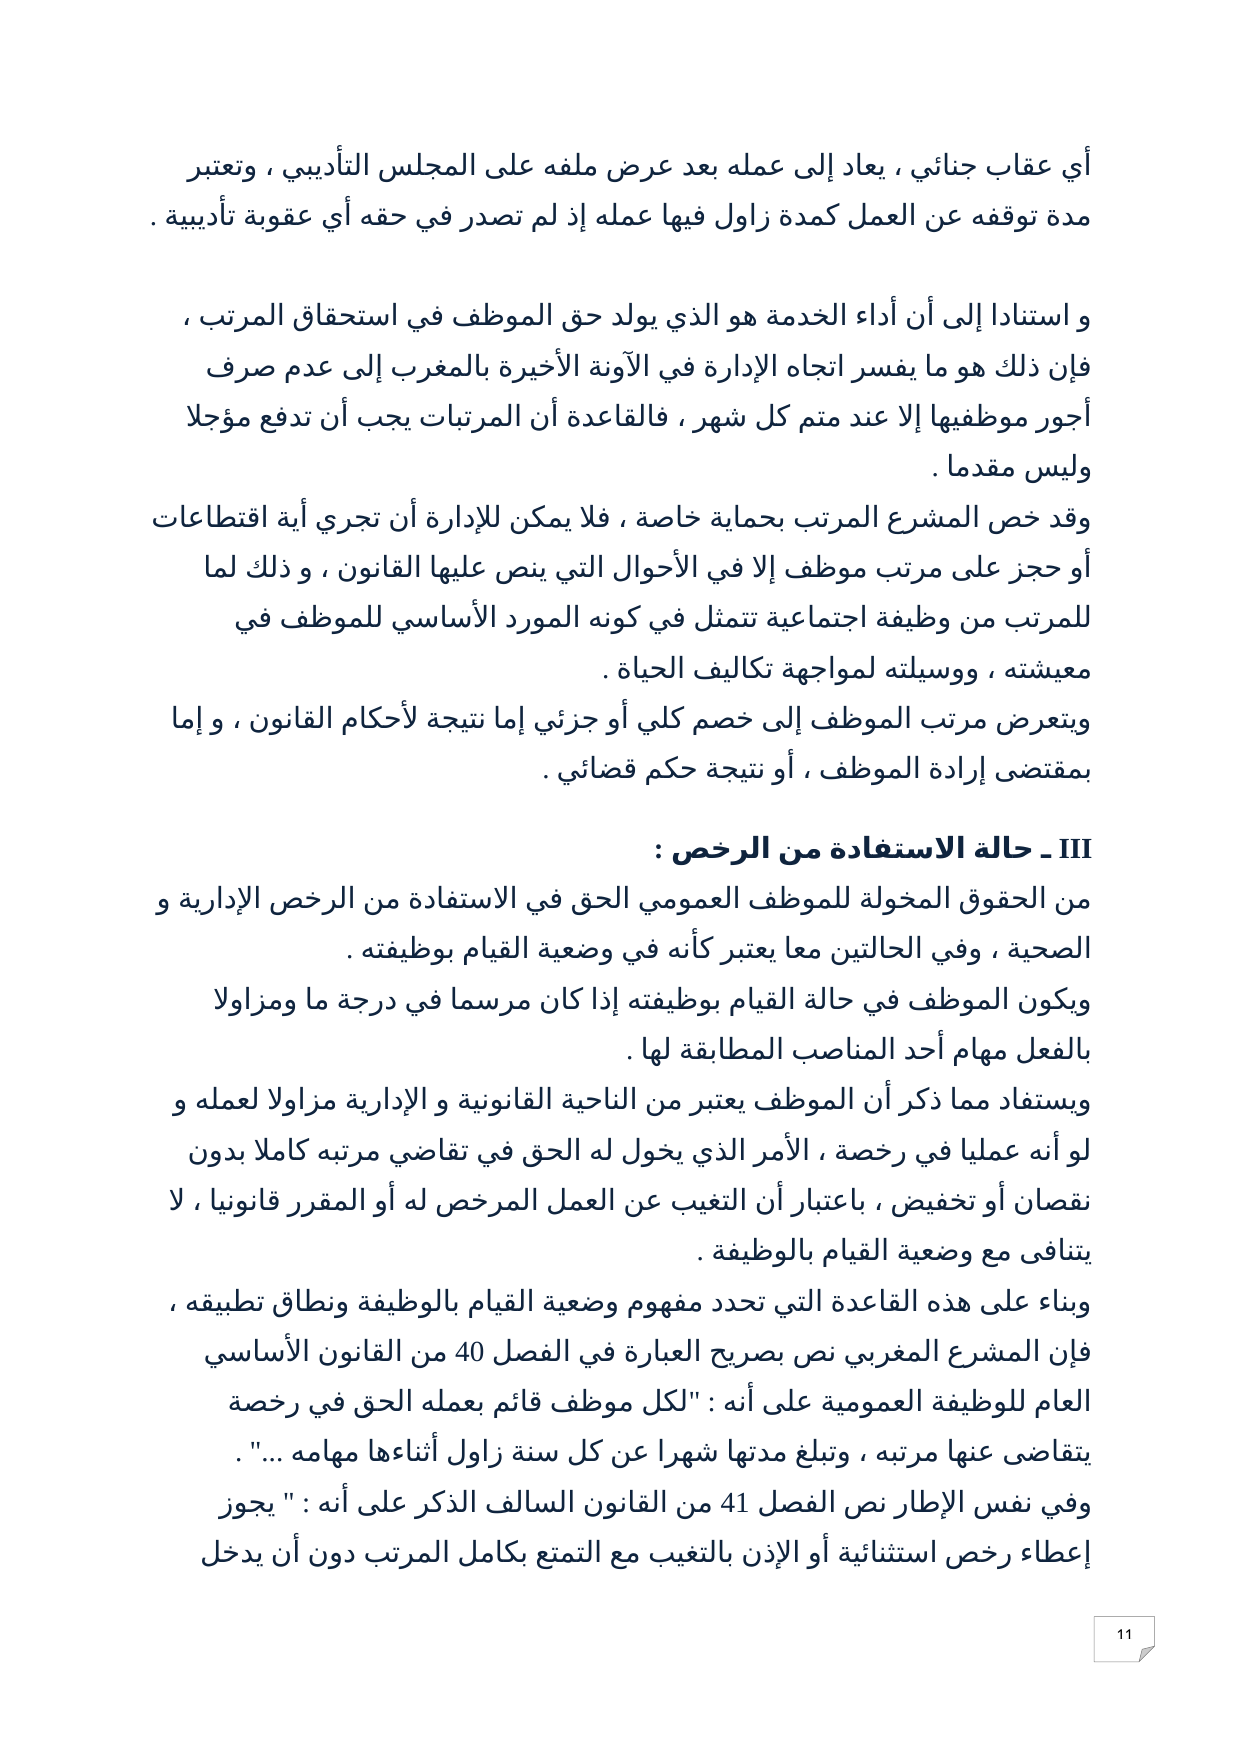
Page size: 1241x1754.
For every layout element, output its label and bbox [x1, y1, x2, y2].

text [148, 831, 1093, 1569]
text [148, 148, 1093, 785]
